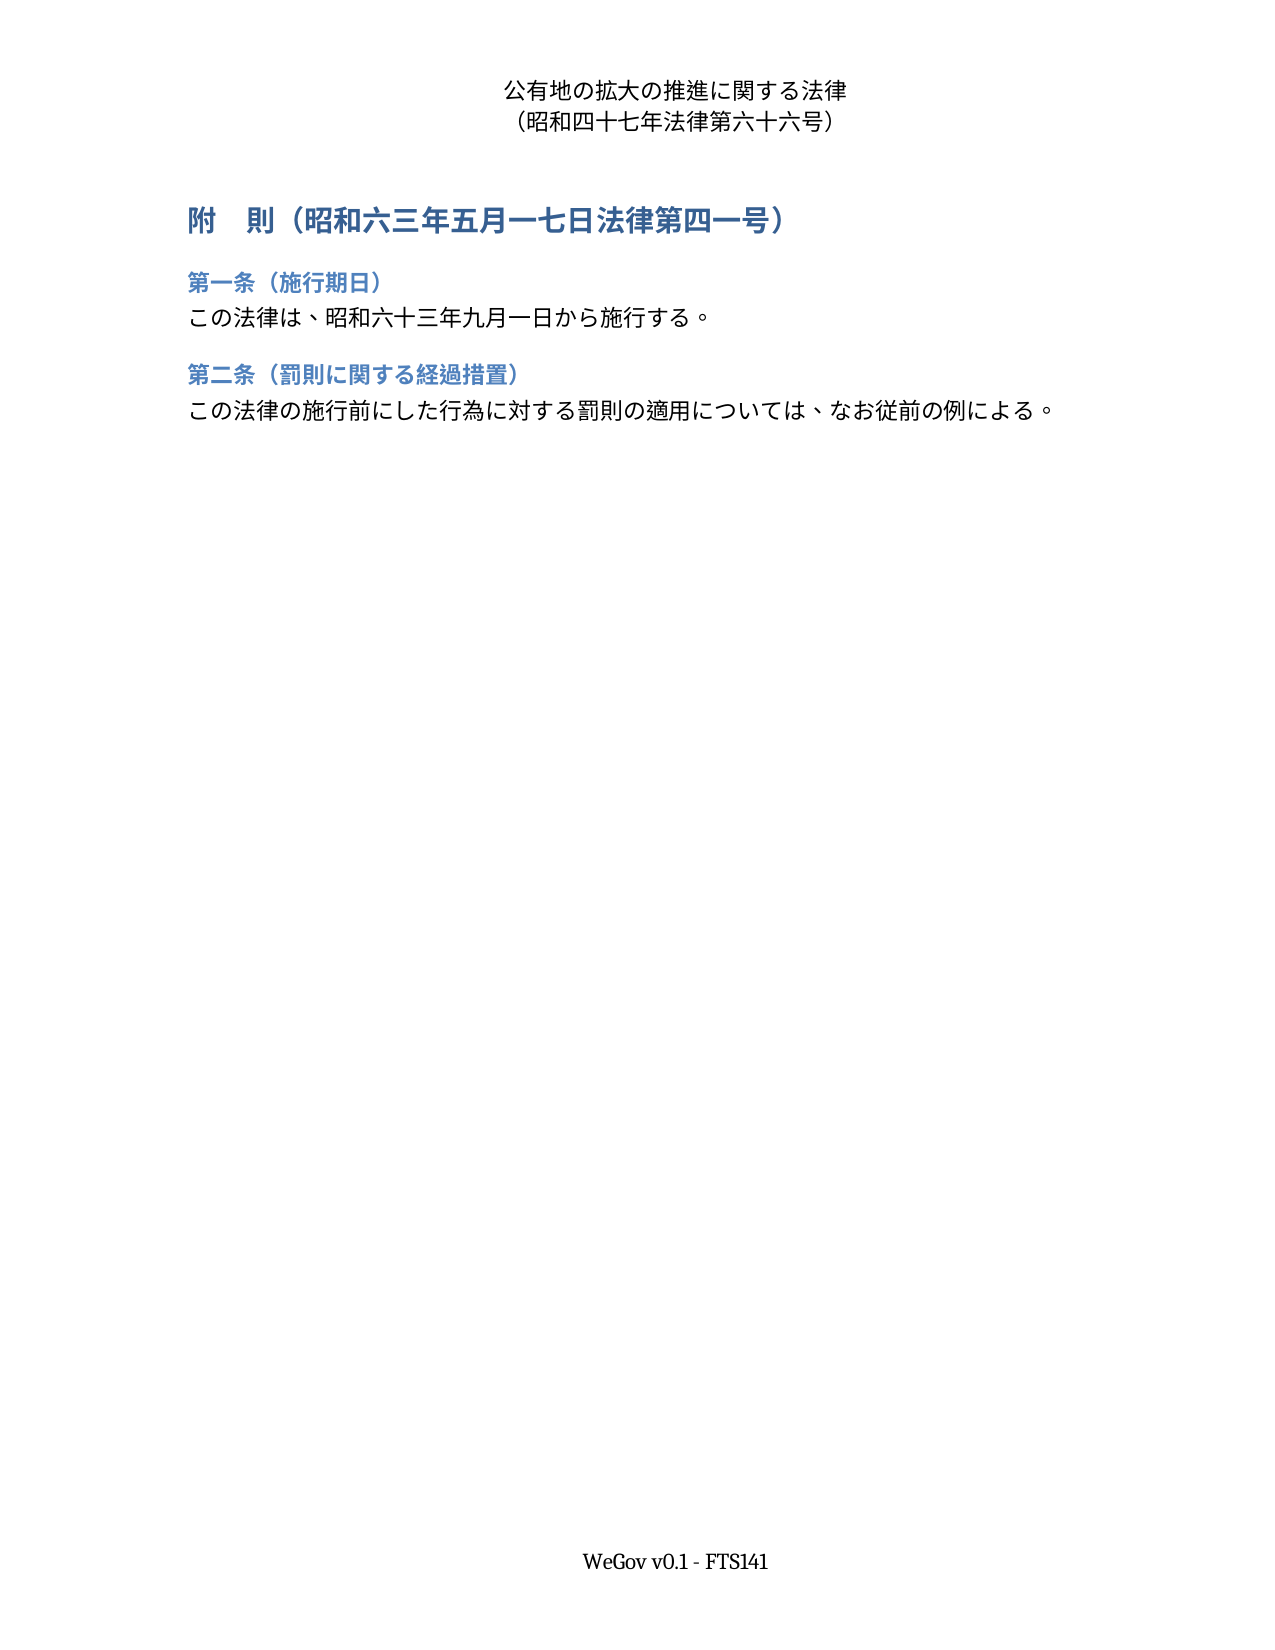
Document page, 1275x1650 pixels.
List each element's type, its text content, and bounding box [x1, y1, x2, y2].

subtitle 附 則（昭和六三年五月一七日法律第四一号） [187, 200, 1087, 240]
subtitle 第一条（施行期日） [187, 266, 1087, 298]
text この法律の施行前にした行為に対する罰則の適用については、なお従前の例による。 [187, 395, 1087, 426]
text この法律は、昭和六十三年九月一日から施行する。 [187, 302, 1087, 334]
subtitle 第二条（罰則に関する経過措置） [187, 359, 1087, 390]
